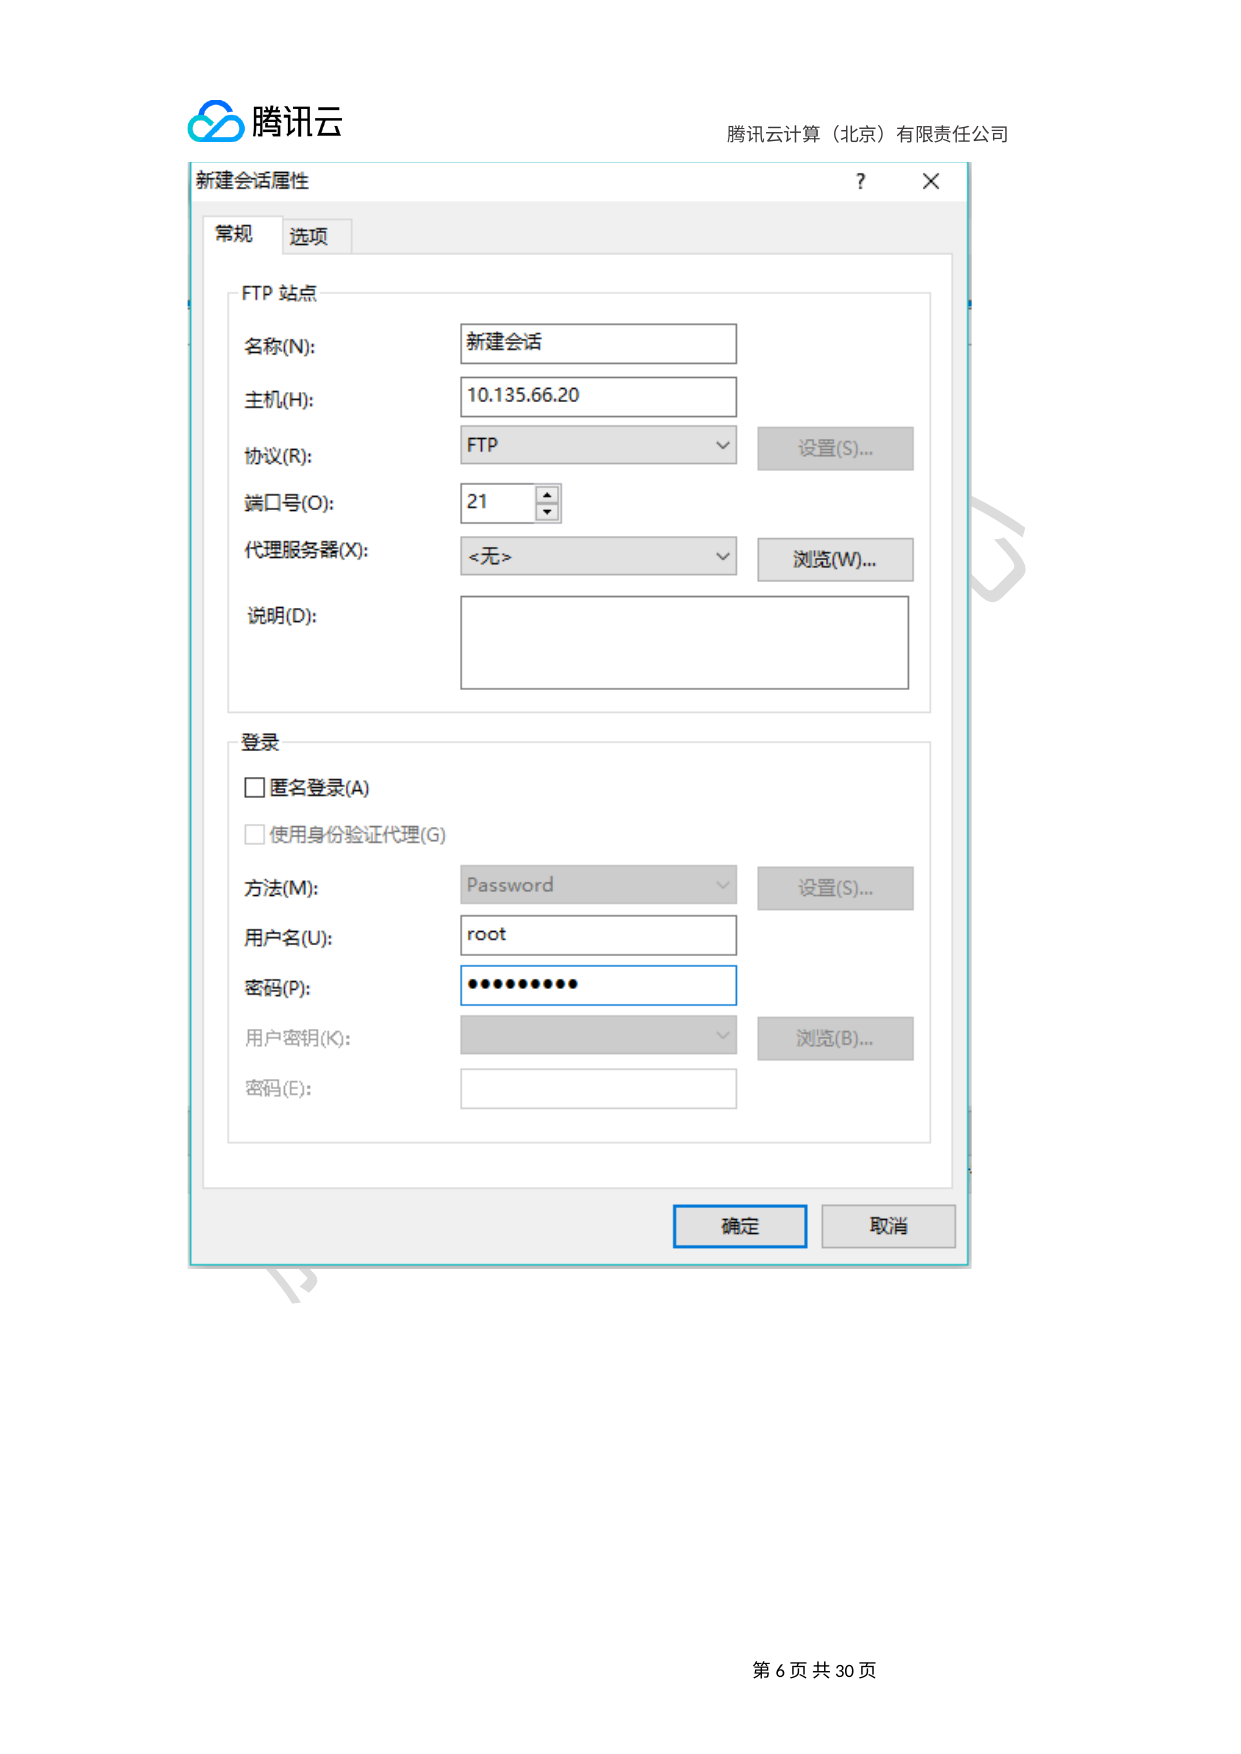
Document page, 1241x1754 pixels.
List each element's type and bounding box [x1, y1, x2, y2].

picture [187, 100, 342, 142]
picture [187, 162, 972, 1269]
